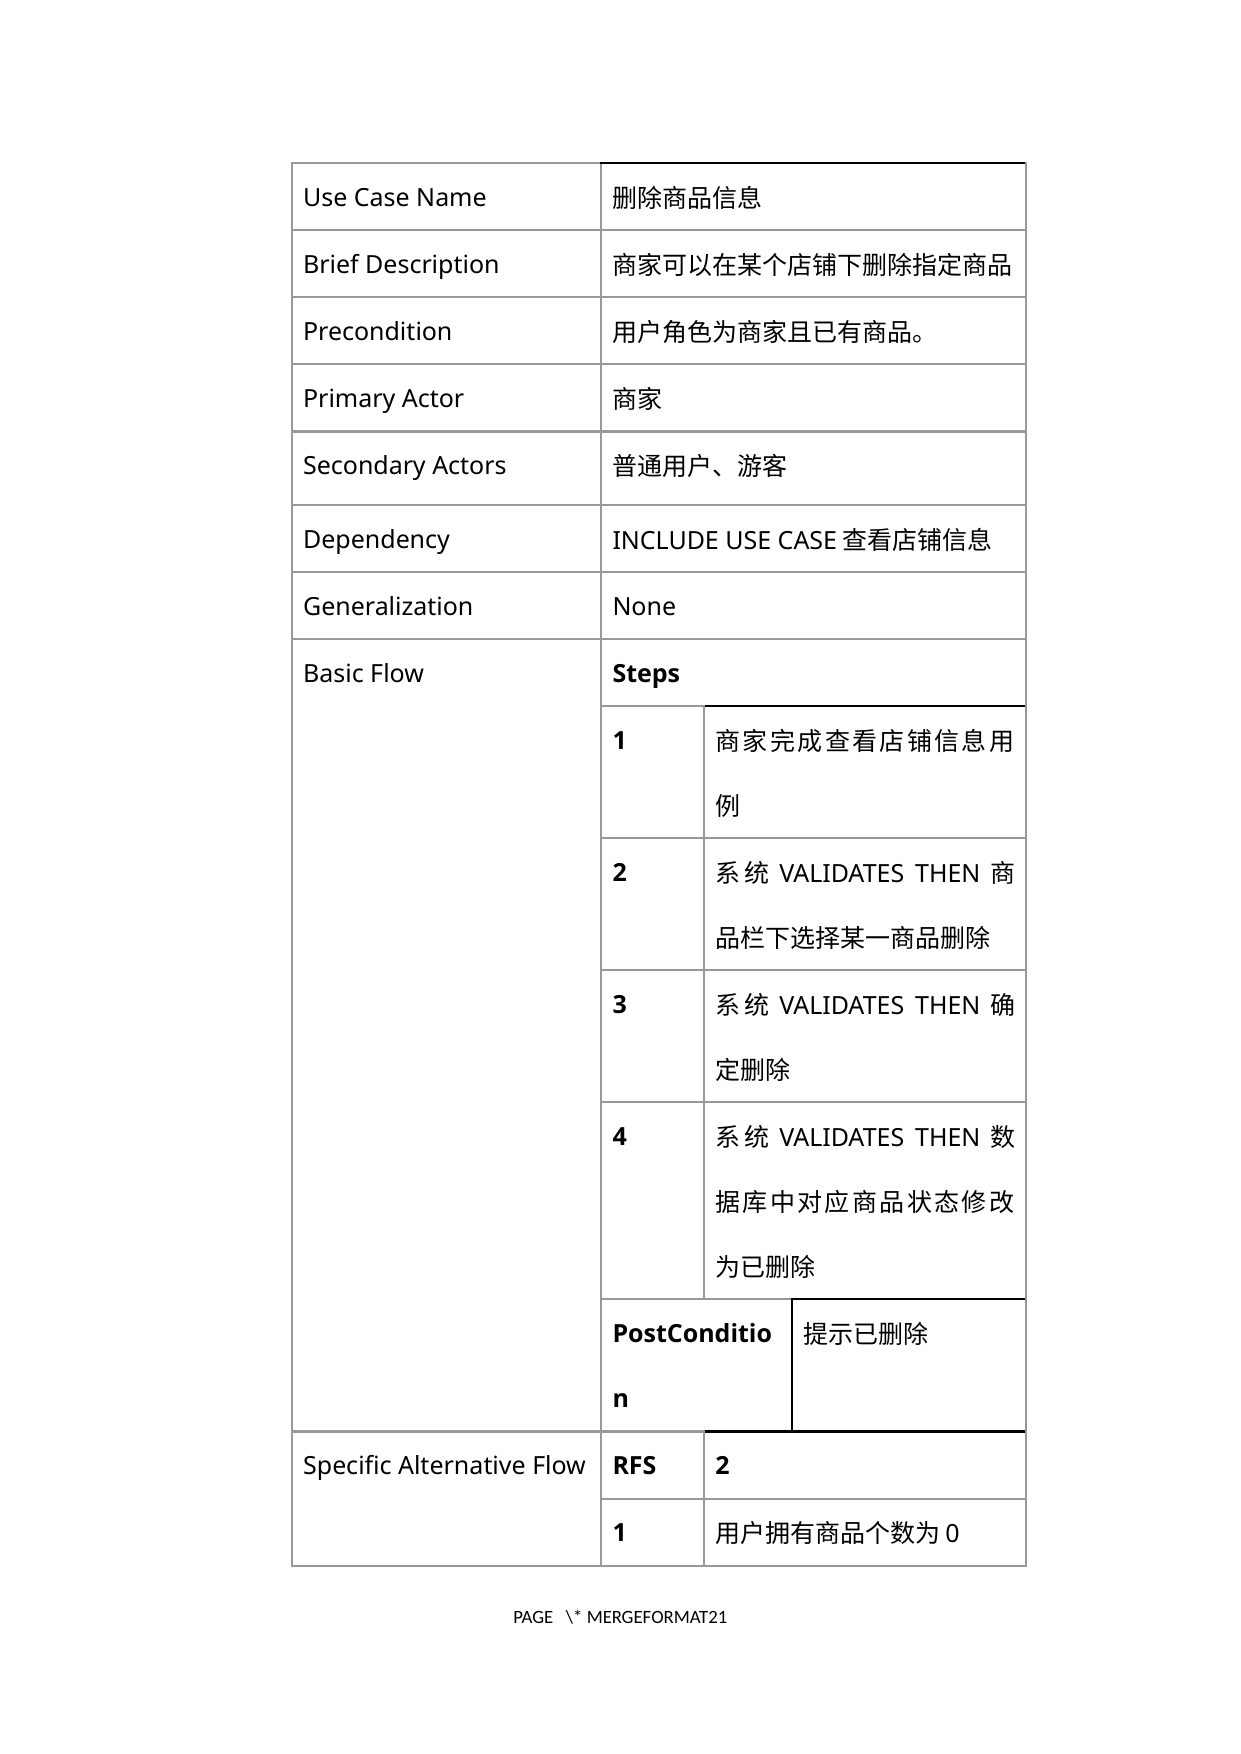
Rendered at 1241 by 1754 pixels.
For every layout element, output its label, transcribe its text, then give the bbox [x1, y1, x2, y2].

table_cell 商家完成查看店铺信息用例 [705, 707, 1025, 837]
table_cell Steps [602, 640, 1025, 705]
table_cell 3 [602, 971, 703, 1101]
table_cell 删除商品信息 [602, 164, 1025, 229]
table_cell INCLUDE USE CASE查看店铺信息 [602, 506, 1025, 571]
table_cell 用户拥有商品个数为0 [705, 1500, 1025, 1564]
table_cell 2 [602, 839, 703, 969]
table_cell Specific Alternative Flow [293, 1433, 600, 1564]
table_cell 提示已删除 [793, 1300, 1025, 1430]
table_cell Use Case Name [293, 164, 600, 229]
table_cell 用户角色为商家且已有商品。 [602, 298, 1025, 363]
table_cell 系统VALIDATES THEN商品栏下选择某一商品删除 [705, 839, 1025, 969]
table_cell Dependency [293, 506, 600, 571]
table_cell Generalization [293, 573, 600, 638]
table_cell Brief Description [293, 231, 600, 296]
table_cell 商家可以在某个店铺下删除指定商品 [602, 231, 1025, 296]
table_cell 普通用户、游客 [602, 433, 1025, 504]
table_cell RFS [602, 1433, 703, 1497]
table_cell 1 [602, 1500, 703, 1564]
table_cell 1 [602, 707, 703, 837]
table_cell 商家 [602, 365, 1025, 430]
table_cell Secondary Actors [293, 433, 600, 504]
table_cell None [602, 573, 1025, 638]
table_cell Primary Actor [293, 365, 600, 430]
table_cell Precondition [293, 298, 600, 363]
table_cell Basic Flow [293, 640, 600, 1430]
table_cell 系统VALIDATES THEN确定删除 [705, 971, 1025, 1101]
table_cell PostCondition [602, 1300, 791, 1430]
table_cell 2 [705, 1433, 1025, 1497]
table_cell 4 [602, 1103, 703, 1298]
table_cell 系统VALIDATES THEN数据库中对应商品状态修改为已删除 [705, 1103, 1025, 1298]
